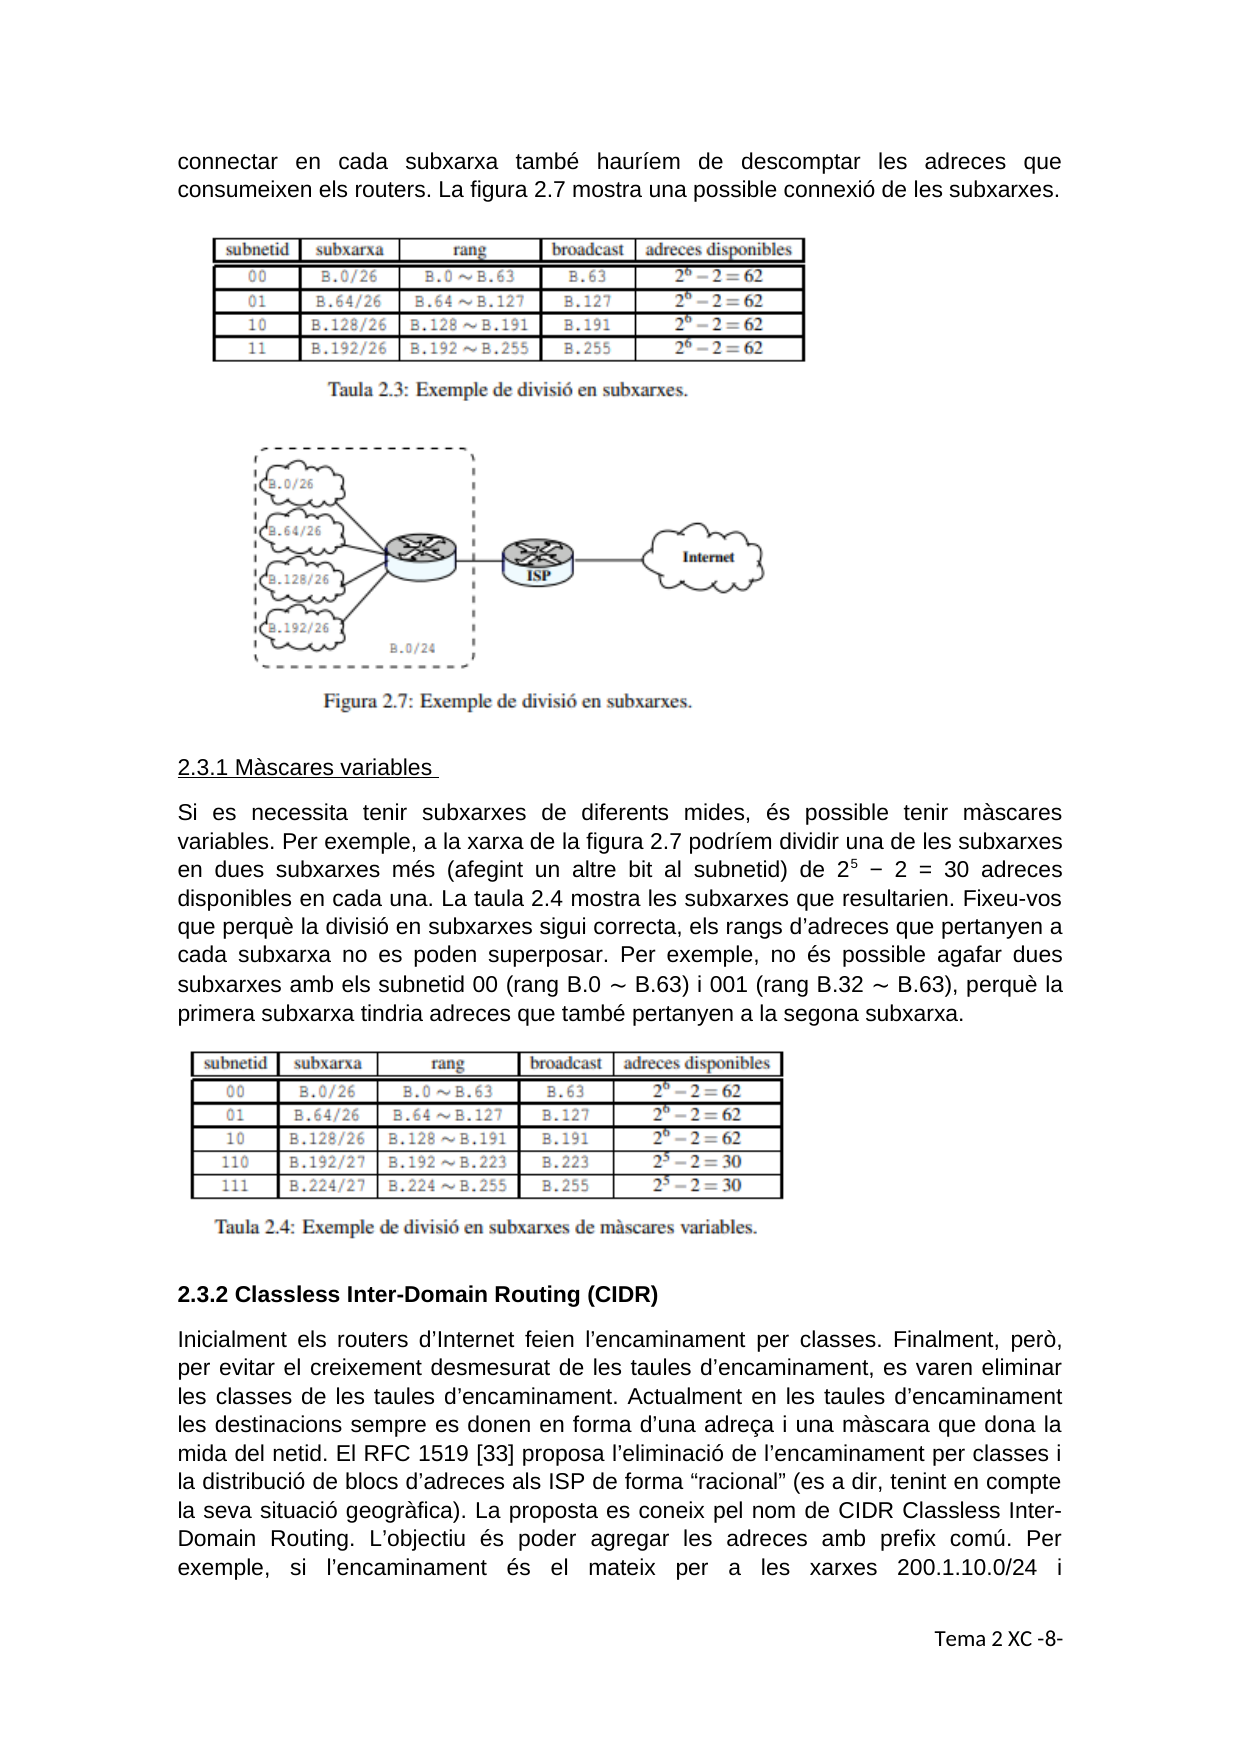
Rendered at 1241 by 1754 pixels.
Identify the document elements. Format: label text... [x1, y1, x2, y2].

text 2.3.1 Màscares variables [177, 754, 1063, 781]
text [177, 1326, 1063, 1580]
picture [177, 1044, 807, 1262]
picture [177, 221, 857, 736]
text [177, 148, 1063, 202]
text Si es necessita tenir subxarxes de diferents mides, és possible tenir màscares variables. Per exemple, a la xarxa de la figura 2.7 podríem dividir una de les subxarxes en dues subxarxes més (afegint un altre bit al subnetid) de 25 − 2 = 30 adreces disponibles en cada una. La taula 2.4 mostra les subxarxes que resultarien. Fixeu-vos que perquè la divisió en subxarxes sigui correcta, els rangs d’adreces que pertanyen a cada subxarxa no es poden superposar. Per exemple, no és possible agafar dues subxarxes amb els subnetid 00 (rang B.0 ∼ B.63) i 001 (rang B.32 ∼ B.63), perquè la primera subxarxa tindria adreces que també pertanyen a la segona subxarxa. [177, 799, 1063, 1026]
text 2.3.2 Classless Inter-Domain Routing (CIDR) [177, 1281, 1063, 1307]
